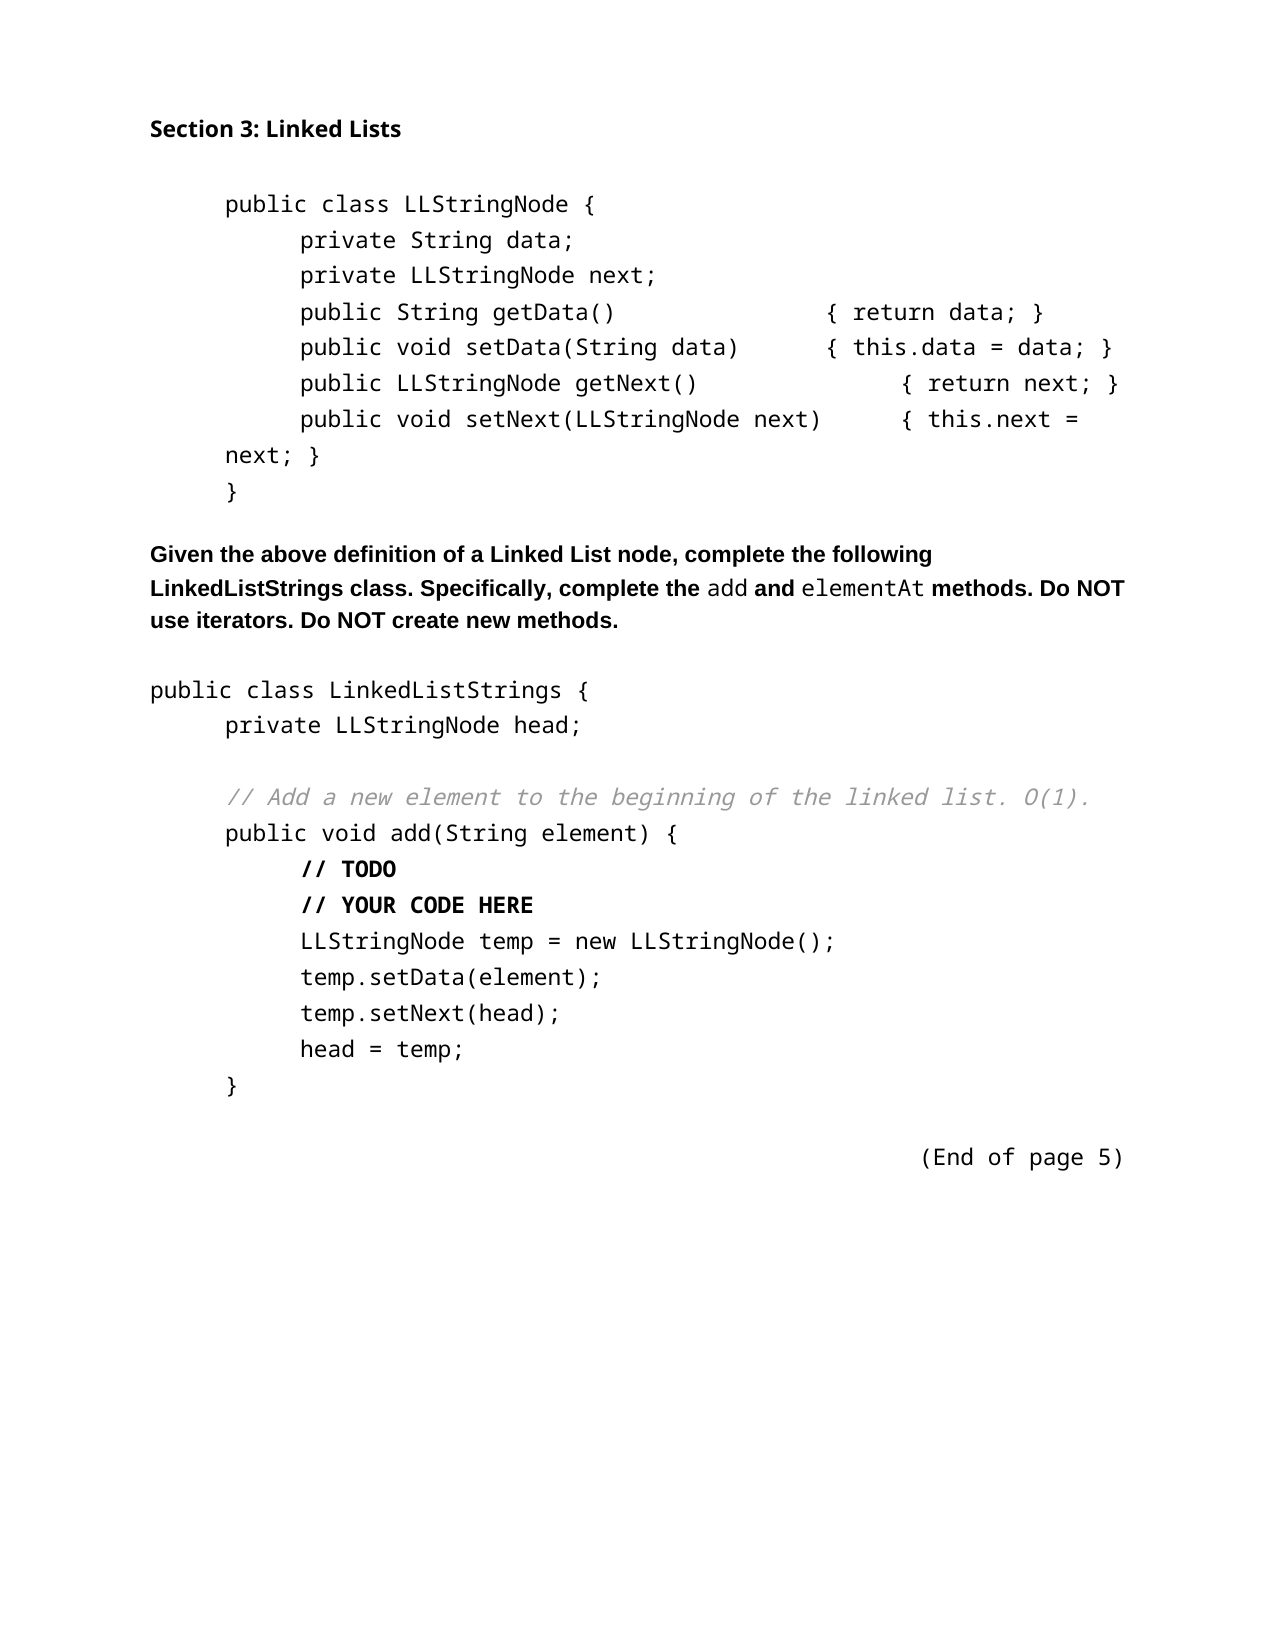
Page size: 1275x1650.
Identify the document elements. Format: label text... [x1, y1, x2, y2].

text temp.setNext(head); [150, 997, 1125, 1028]
text Given the above definition of a Linked List node, complete the following LinkedListStrings class. Specifically, complete the add and elementAt methods. Do NOT use iterators. Do NOT create new methods. [150, 541, 1125, 634]
text public class LLStringNode { private String data; private LLStringNode next; [225, 188, 1125, 291]
text // Add a new element to the beginning of the linked list. O(1). [150, 781, 1125, 813]
text temp.setData(element); [150, 961, 1125, 992]
text Section 3: Linked Lists [150, 112, 1125, 144]
text public class LinkedListStrings { private LLStringNode head; [150, 673, 1125, 741]
text public void setNext(LLStringNode next) { this.next = next; } [225, 403, 1125, 470]
text LLStringNode temp = new LLStringNode(); [225, 925, 1125, 956]
text public String getData() { return data; } [225, 295, 1125, 327]
text // TODO [225, 853, 1125, 884]
text (End of page 5) [150, 1141, 1125, 1172]
text } [225, 475, 1125, 506]
text public LLStringNode getNext() { return next; } [225, 367, 1125, 398]
text // YOUR CODE HERE [225, 889, 1125, 920]
text head = temp; [150, 1033, 1125, 1064]
text public void setData(String data) { this.data = data; } [225, 331, 1125, 363]
text } [150, 1069, 1125, 1100]
text public void add(String element) { [150, 817, 1125, 848]
